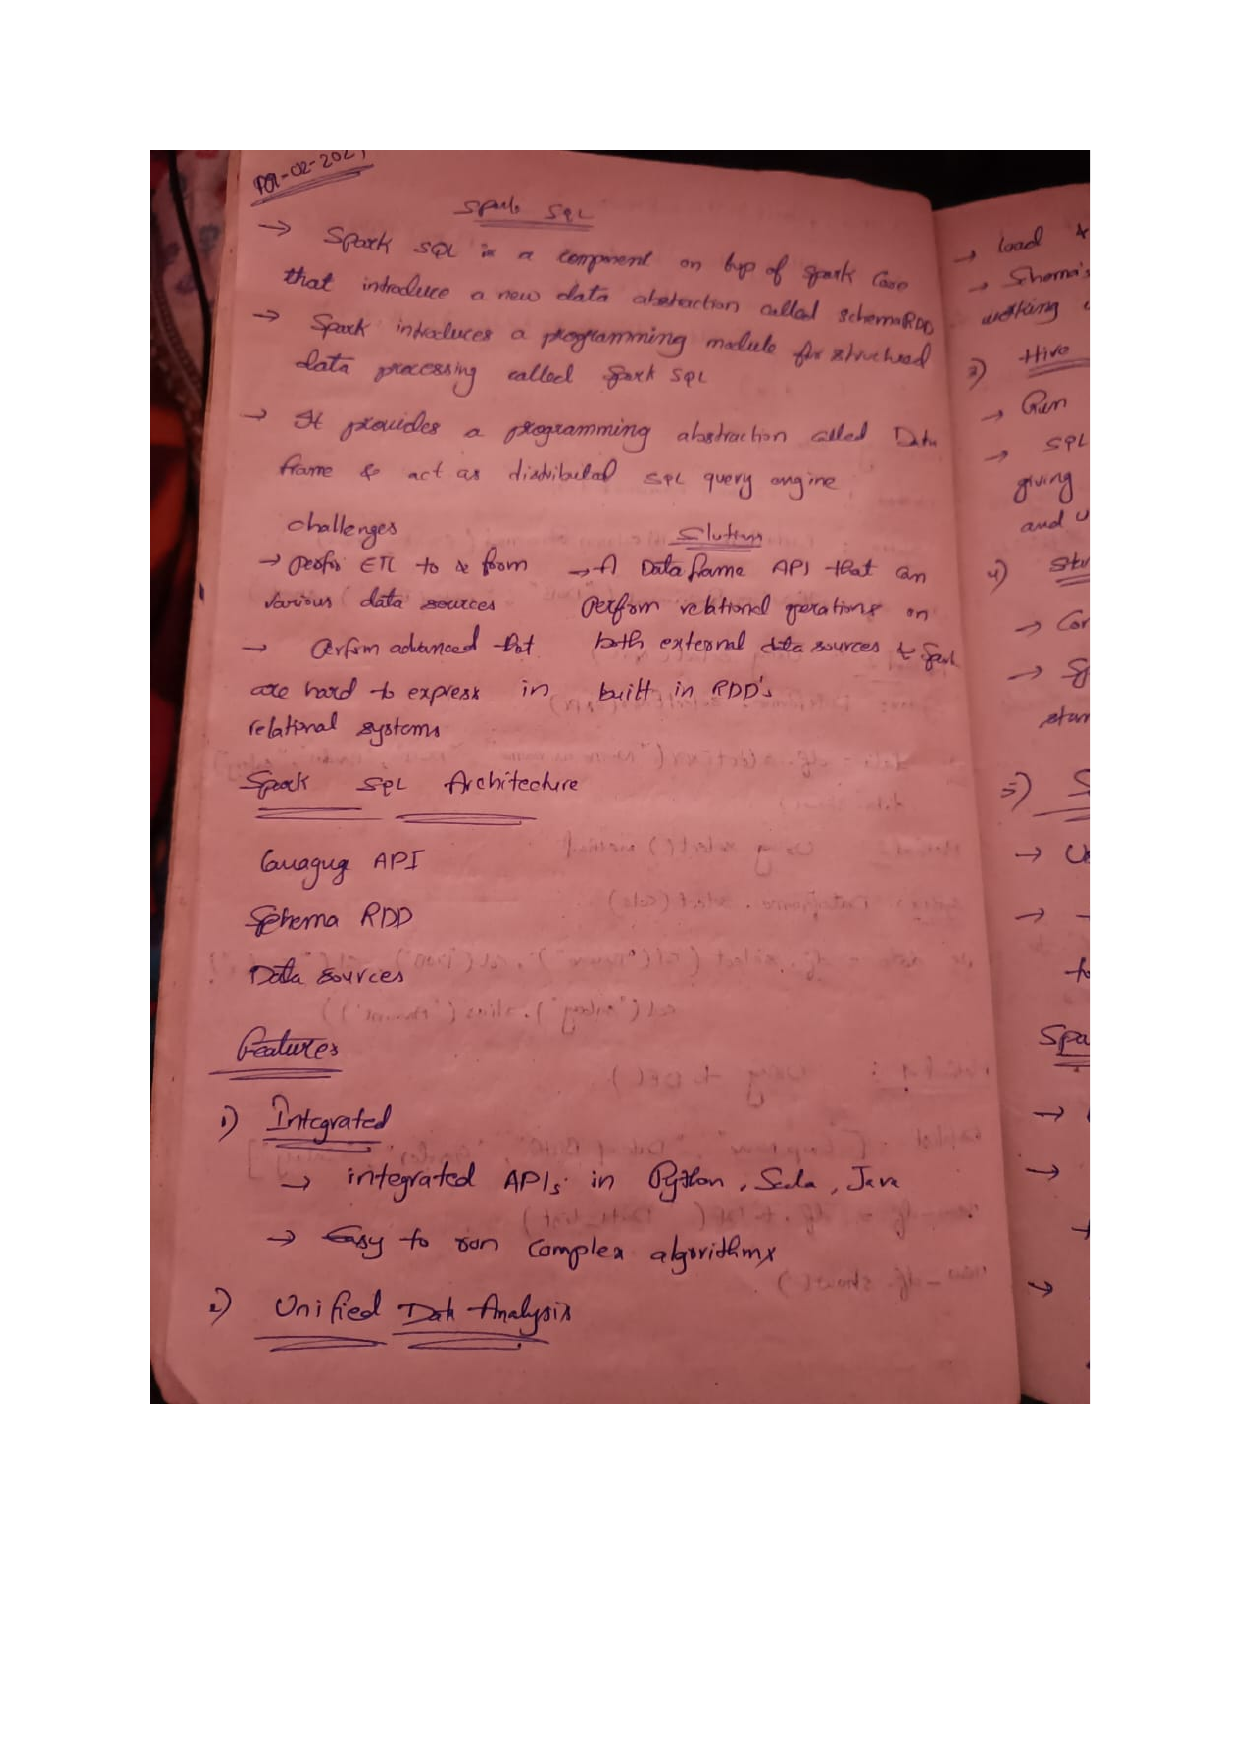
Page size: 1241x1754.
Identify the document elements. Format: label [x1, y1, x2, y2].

picture [150, 150, 1091, 1404]
